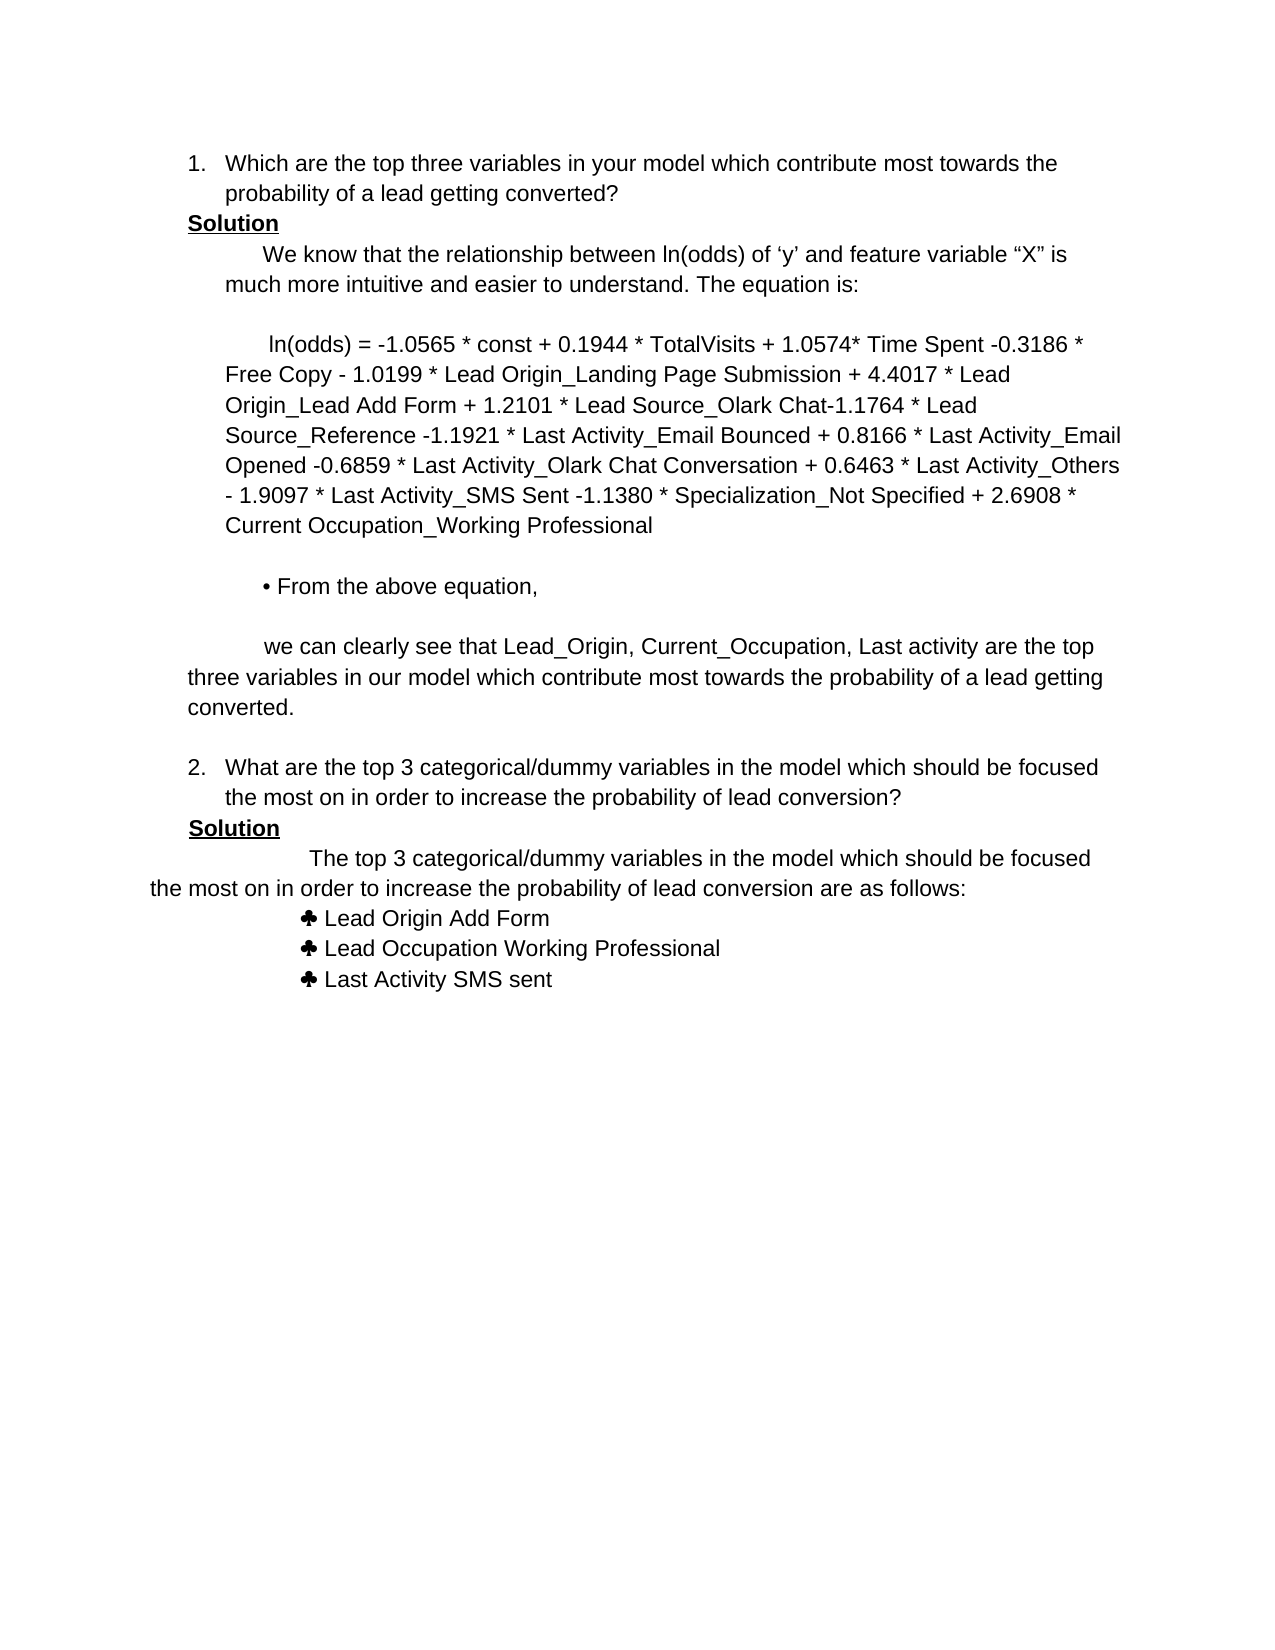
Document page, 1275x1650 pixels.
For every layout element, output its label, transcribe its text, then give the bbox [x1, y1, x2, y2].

text Solution [187, 210, 1125, 237]
list What are the top 3 categorical/dummy variables in the model which should be focused the most on in order to increase the probability of lead conversion? [187, 754, 1125, 811]
text Lead Origin Add Form [225, 905, 1125, 932]
text we can clearly see that Lead_Origin, Current_Occupation, Last activity are the top three variables in our model which contribute most towards the probability of a lead getting converted. [187, 633, 1125, 750]
text The top 3 categorical/dummy variables in the model which should be focused the most on in order to increase the probability of lead conversion are as follows: [150, 845, 1125, 901]
list Which are the top three variables in your model which contribute most towards the probability of a lead getting converted? [187, 150, 1125, 207]
text Solution [150, 814, 1125, 841]
text We know that the relationship between ln(odds) of ‘y’ and feature variable “X” is much more intuitive and easier to understand. The equation is: [225, 241, 1125, 297]
text ln(odds) = -1.0565 * const + 0.1944 * TotalVisits + 1.0574* Time Spent -0.3186 * Free Copy - 1.0199 * Lead Origin_Landing Page Submission + 4.4017 * Lead Origin_Lead Add Form + 1.2101 * Lead Source_Olark Chat-1.1764 * Lead Source_Reference -1.1921 * Last Activity_Email Bounced + 0.8166 * Last Activity_Email Opened -0.6859 * Last Activity_Olark Chat Conversation + 0.6463 * Last Activity_Others - 1.9097 * Last Activity_SMS Sent -1.1380 * Specialization_Not Specified + 2.6908 * Current Occupation_Working Professional [225, 331, 1125, 539]
text Lead Occupation Working Professional [225, 935, 1125, 962]
text Last Activity SMS sent [225, 966, 1125, 992]
text • From the above equation, [225, 573, 1125, 599]
